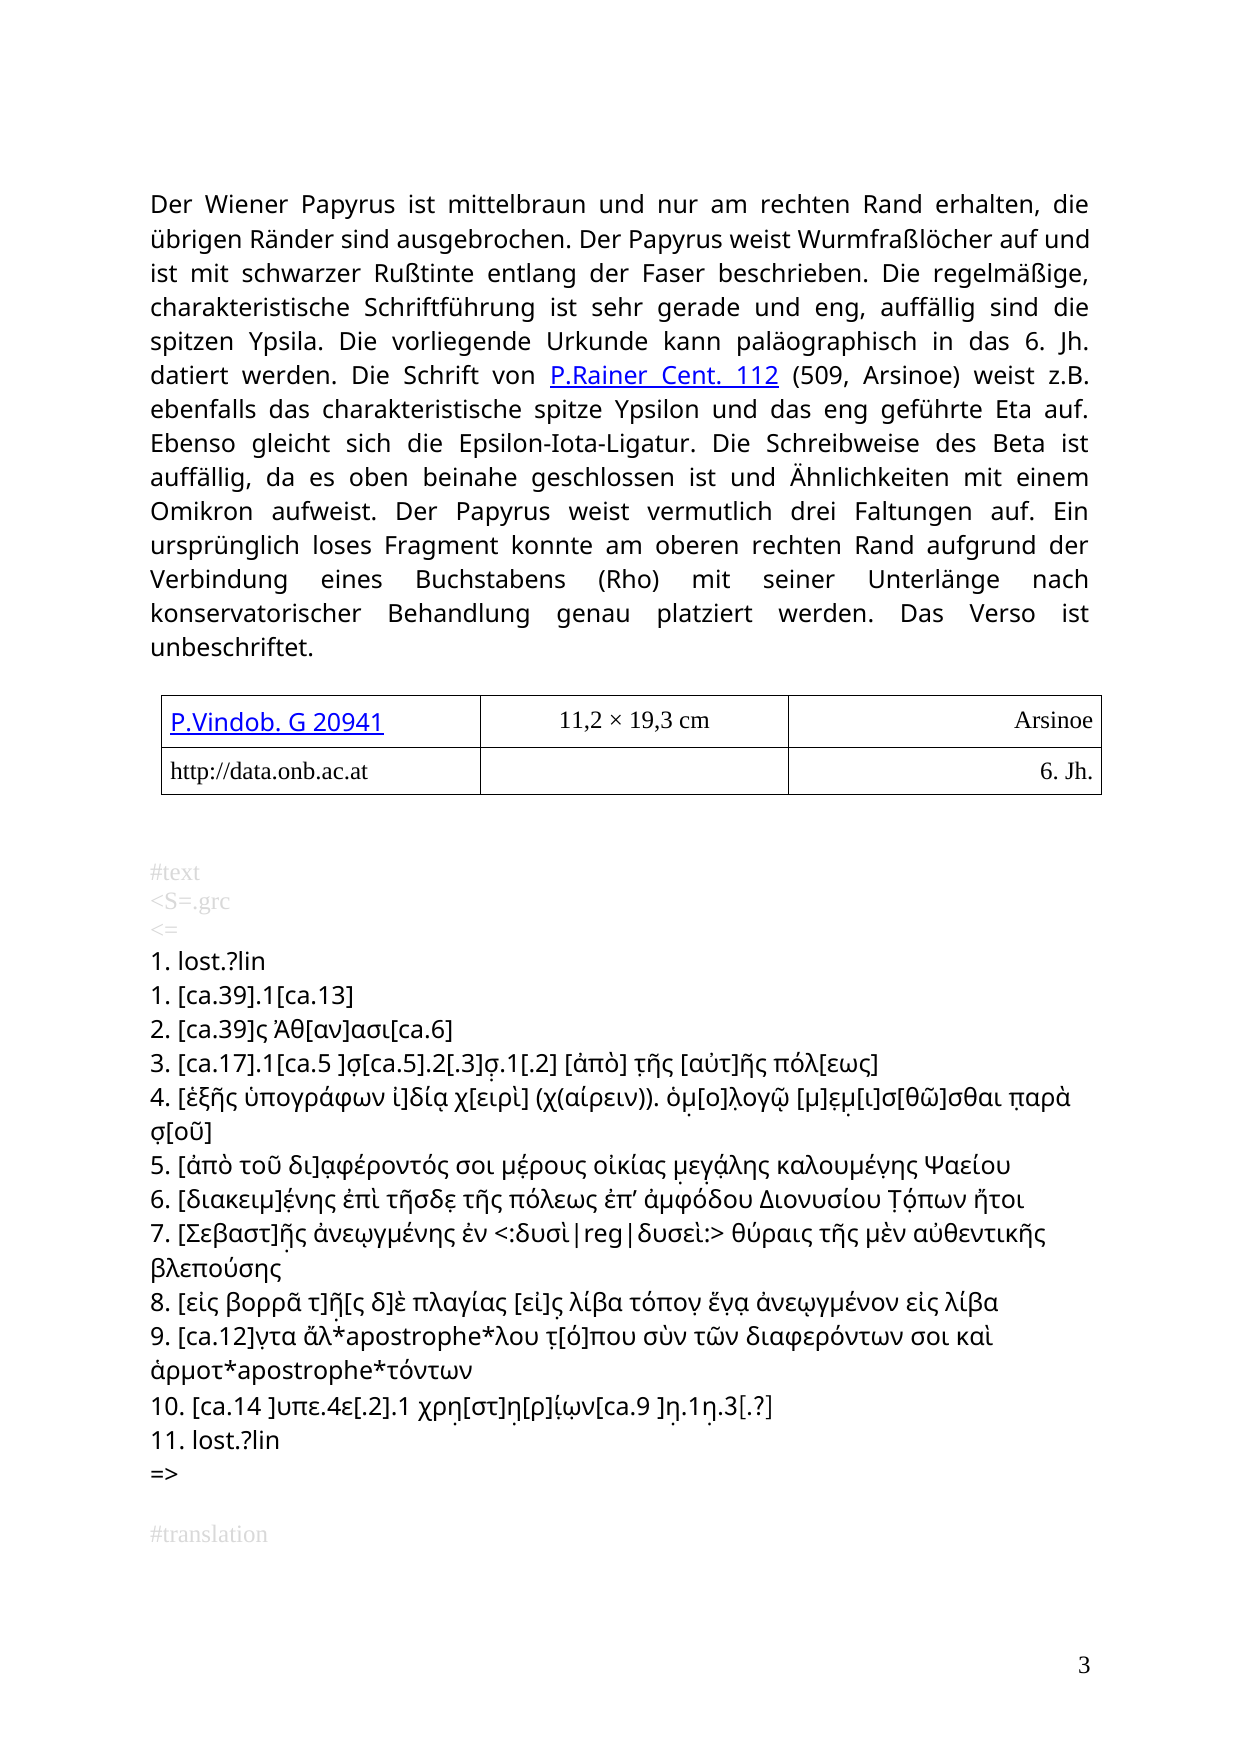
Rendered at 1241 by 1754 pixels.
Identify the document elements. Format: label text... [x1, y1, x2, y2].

text 6. [διακειμ]έ̣νης ἐπὶ τῆσδε̣ τῆς πόλεως ἐπ’ ἀμφόδου Διονυσίου Τ̣ό̣πων ἤτοι [150, 1182, 1090, 1216]
text 3. [ca.17].1[ca.5 ]σ̣[ca.5].2[.3]σ̣̣.1[.2] [ἀπὸ] τ̣ῆς [αὐτ]ῆς πόλ[εως] [150, 1046, 1090, 1080]
table_cell 6. Jh. [789, 748, 1101, 793]
table_header 11,2 × 19,3 cm [481, 696, 788, 747]
text 5. [ἀπὸ τοῦ δι]α̣φέροντός σοι μέ̣ρους οἰκίας μ̣εγ̣ά̣λης καλουμέν̣ης Ψαείου [150, 1148, 1090, 1182]
text 10. [ca.14 ]υπε.4ε[.2].1 χρη̣[στ]η̣[ρ]ί̣ω̣ν[ca.9 ]η̣.1η̣.3[.?] [150, 1386, 1090, 1423]
table_cell http://data.onb.ac.at [162, 748, 480, 793]
text #text [150, 857, 1090, 886]
table_cell [481, 748, 788, 793]
text <= [150, 915, 1090, 944]
text 7. [Σεβαστ]ῆ̣ς ἀνεῳγμένης ἐν <:δυσὶ|reg|δυσεὶ:> θύραις τῆς μὲν αὐθεντικῆς βλεπούσης [150, 1216, 1090, 1284]
text 4. [ἑξῆς ὑπογράφων ἰ]δίᾳ χ[ειρὶ] (χ(αίρειν)). ὁμ̣[ο]λ̣ογῷ [μ]ε̣μ̣[ι]σ[θῶ]σθαι π̣αρὰ σ̣[οῦ] [150, 1080, 1090, 1148]
table_header P.Vindob. G 20941 [162, 696, 480, 747]
text #translation [150, 1519, 1090, 1548]
text => [150, 1457, 1090, 1491]
text 8. [εἰς βορρᾶ τ]ῆ̣[ς δ]ὲ πλαγίας [εἰ]ς̣ λίβα τόπον̣ ἕν̣α̣ ἀνεῳγμένον εἰς λίβα [150, 1284, 1090, 1318]
text 11. lost.?lin [150, 1423, 1090, 1457]
text 2. [ca.39]ς Ἀθ[αν]ασι[ca.6] [150, 1012, 1090, 1046]
text 1. lost.?lin [150, 944, 1090, 978]
table_header Arsinoe [789, 696, 1101, 747]
text Der Wiener Papyrus ist mittelbraun und nur am rechten Rand erhalten, die übrigen Ränder sind ausgebrochen. Der Papyrus weist Wurmfraßlöcher auf und ist mit schwarzer Rußtinte entlang der Faser beschrieben. Die regelmäßige, charakteristische Schriftführung ist sehr gerade und eng, auffällig sind die spitzen Ypsila. Die vorliegende Urkunde kann paläographisch in das 6. Jh. datiert werden. Die Schrift von P.Rainer Cent. 112 (509, Arsinoe) weist z.B. ebenfalls das charakteristische spitze Ypsilon und das eng geführte Eta auf. Ebenso gleicht sich die Epsilon-Iota-Ligatur. Die Schreibweise des Beta ist auffällig, da es oben beinahe geschlossen ist und Ähnlichkeiten mit einem Omikron aufweist. Der Papyrus weist vermutlich drei Faltungen auf. Ein ursprünglich loses Fragment konnte am oberen rechten Rand aufgrund der Verbindung eines Buchstabens (Rho) mit seiner Unterlänge nach konservatorischer Behandlung genau platziert werden. Das Verso ist unbeschriftet. [150, 187, 1090, 664]
text 1. [ca.39].1[ca.13] [150, 978, 1090, 1012]
text 9. [ca.12]ν̣τα ἄλ*apostrophe*λου τ̣[ό]που σὺν τῶν διαφερόντων σοι καὶ ἁρμοτ*apostrophe*τόντων [150, 1318, 1090, 1386]
text <S=.grc [150, 886, 1090, 915]
